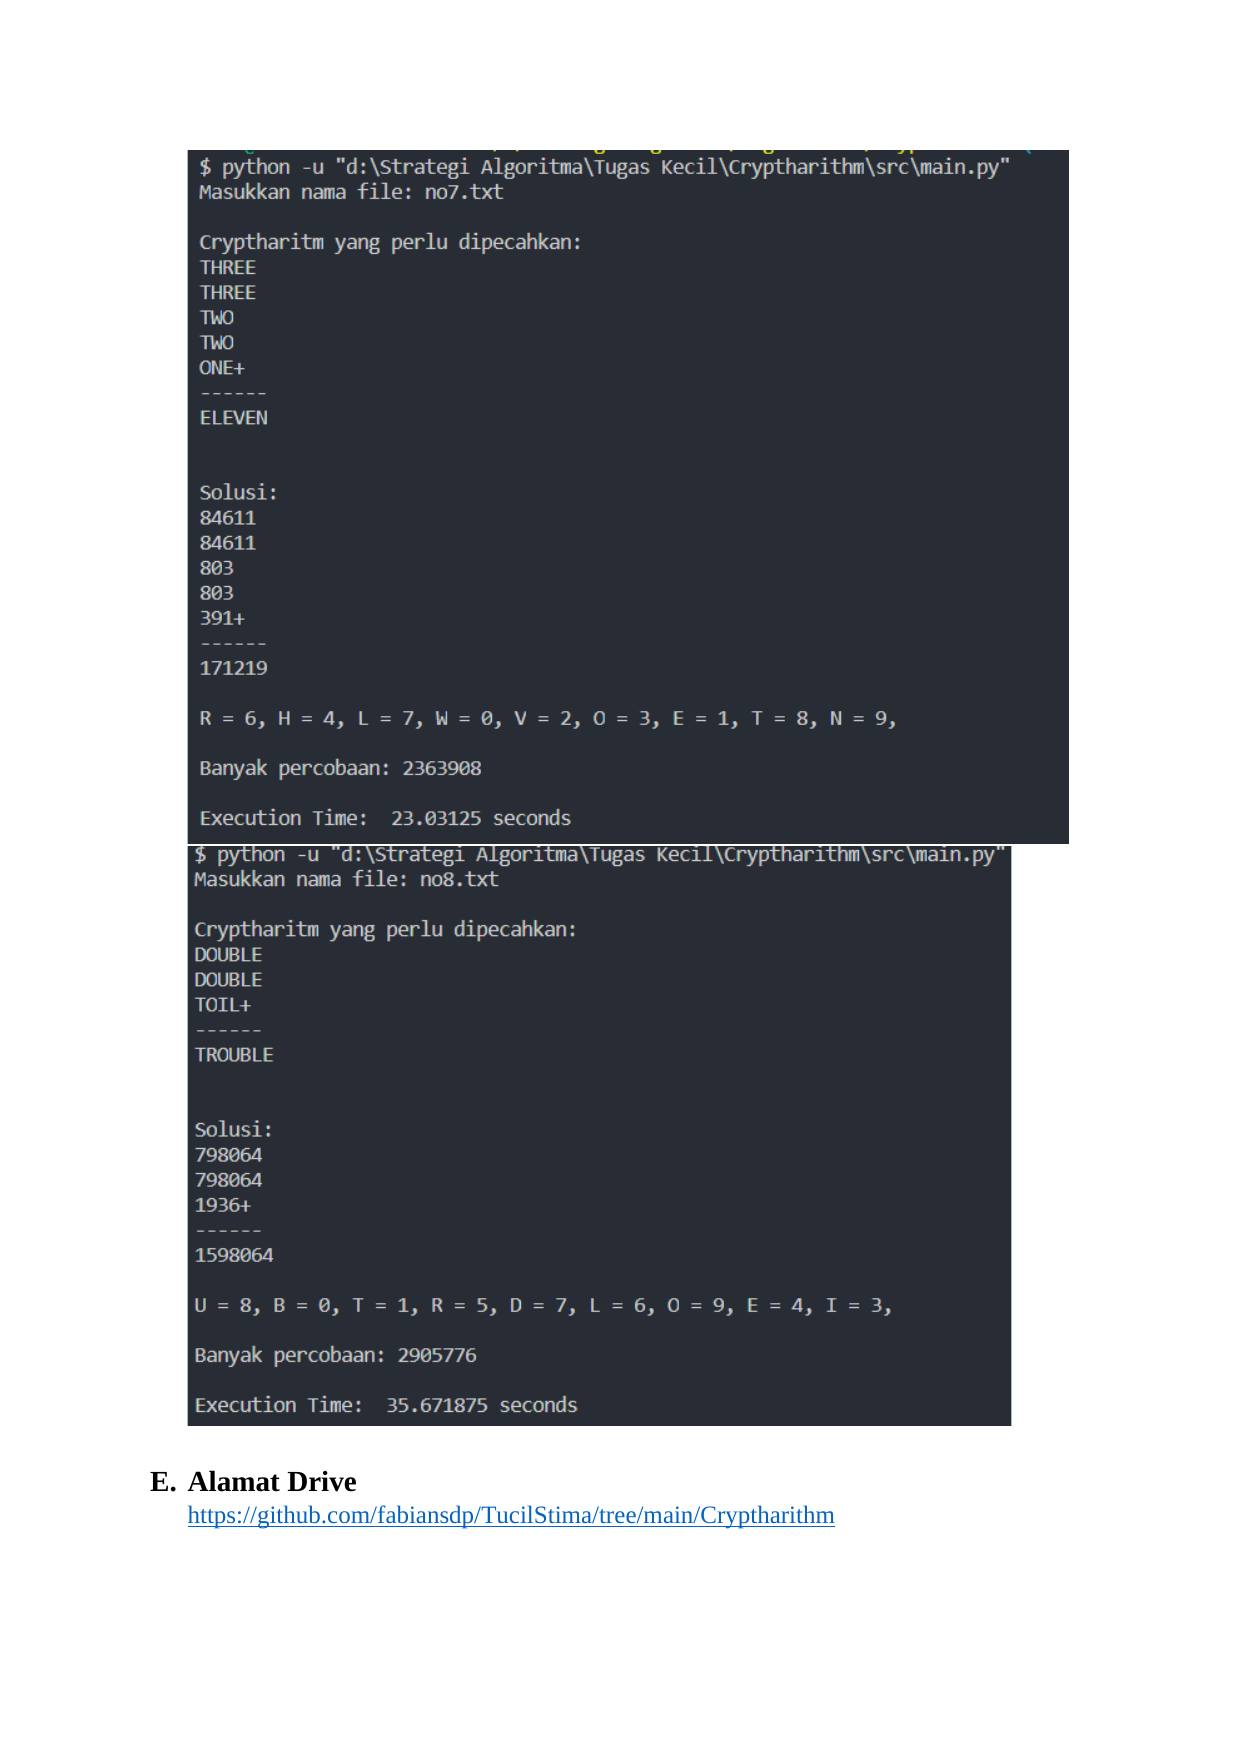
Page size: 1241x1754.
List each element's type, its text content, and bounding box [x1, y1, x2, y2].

picture [187, 846, 1012, 1426]
list Alamat Drive [150, 1464, 1090, 1498]
list https://github.com/fabiansdp/TucilStima/tree/main/Cryptharithm [187, 1501, 1090, 1529]
picture [187, 150, 1069, 844]
